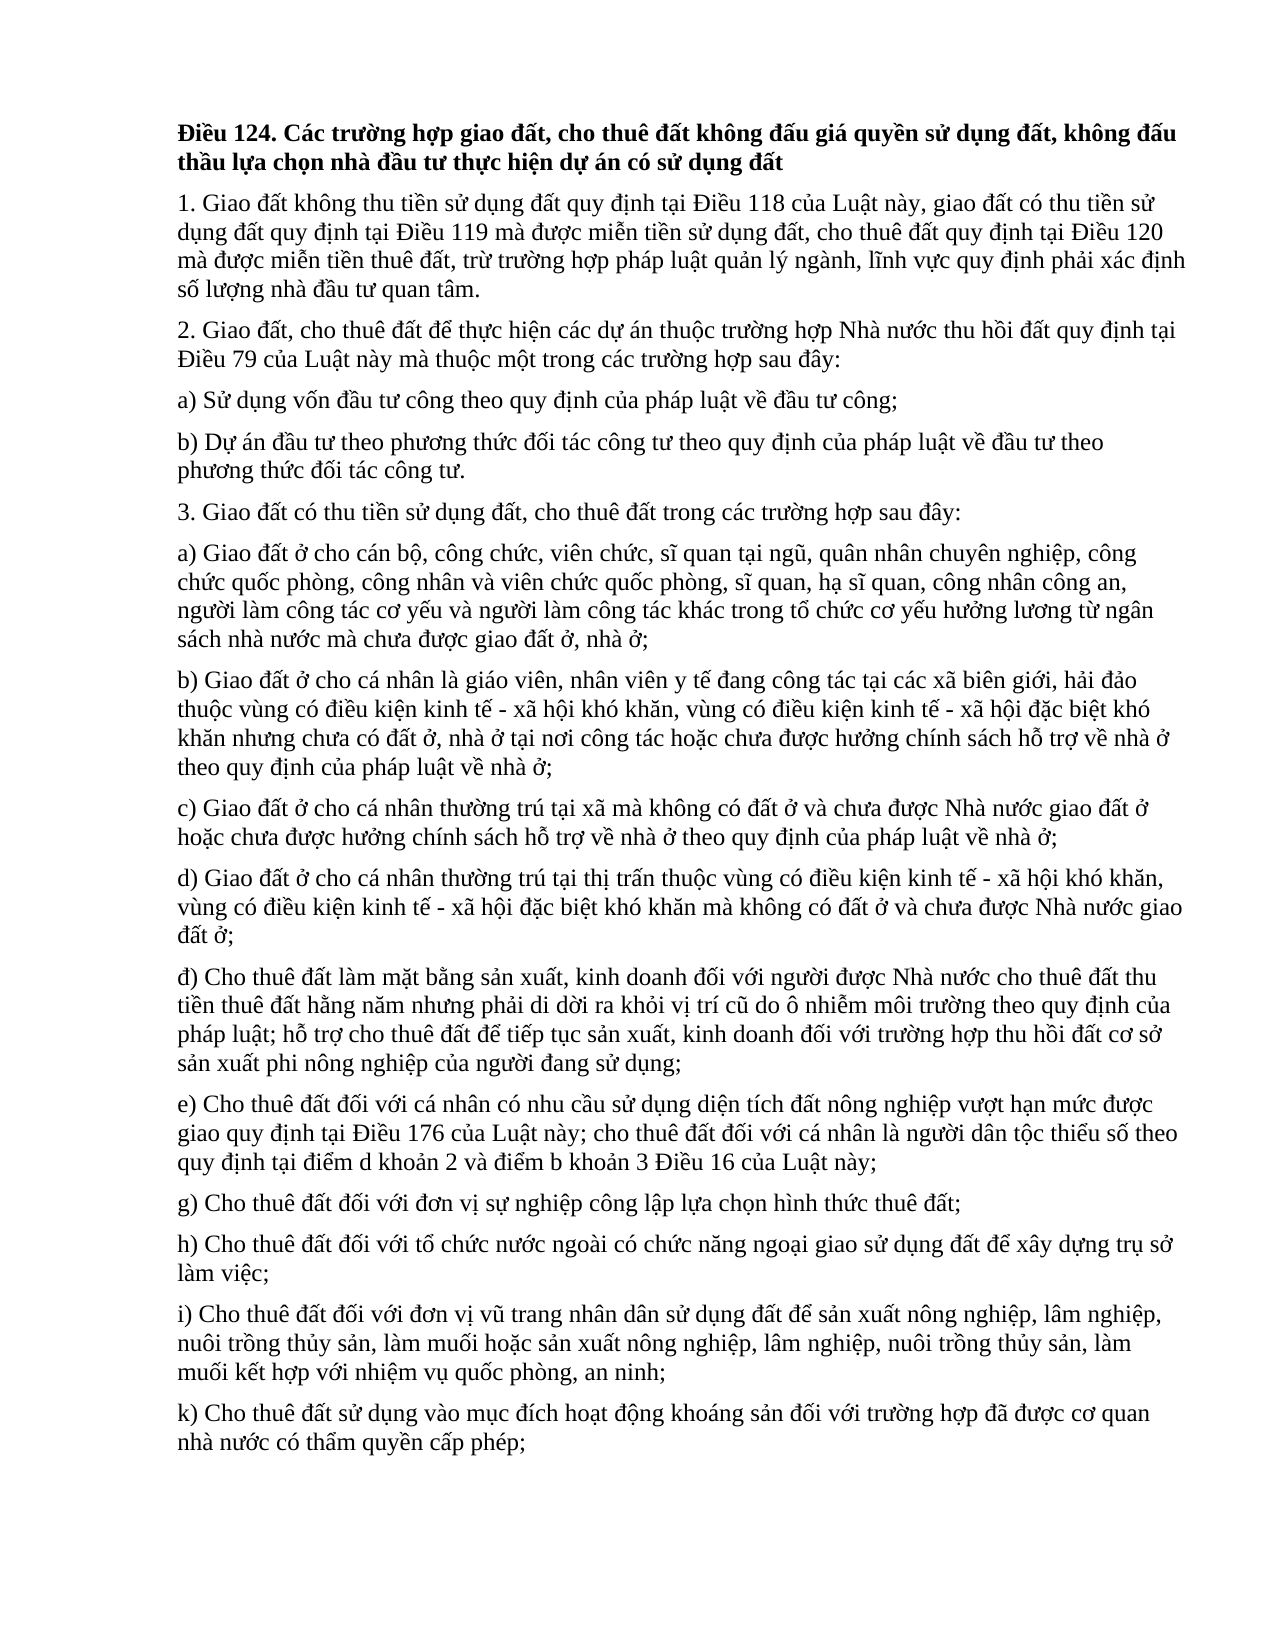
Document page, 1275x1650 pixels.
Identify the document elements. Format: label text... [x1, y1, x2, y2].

text 1. Giao đất không thu tiền sử dụng đất quy định tại Điều 118 của Luật này, giao đất có thu tiền sử dụng đất quy định tại Điều 119 mà được miễn tiền sử dụng đất, cho thuê đất quy định tại Điều 120 mà được miễn tiền thuê đất, trừ trường hợp pháp luật quản lý ngành, lĩnh vực quy định phải xác định số lượng nhà đầu tư quan tâm. [177, 188, 1186, 303]
text đ) Cho thuê đất làm mặt bằng sản xuất, kinh doanh đối với người được Nhà nước cho thuê đất thu tiền thuê đất hằng năm nhưng phải di dời ra khỏi vị trí cũ do ô nhiễm môi trường theo quy định của pháp luật; hỗ trợ cho thuê đất để tiếp tục sản xuất, kinh doanh đối với trường hợp thu hồi đất cơ sở sản xuất phi nông nghiệp của người đang sử dụng; [177, 962, 1186, 1077]
text b) Dự án đầu tư theo phương thức đối tác công tư theo quy định của pháp luật về đầu tư theo phương thức đối tác công tư. [177, 427, 1186, 484]
text b) Giao đất ở cho cá nhân là giáo viên, nhân viên y tế đang công tác tại các xã biên giới, hải đảo thuộc vùng có điều kiện kinh tế - xã hội khó khăn, vùng có điều kiện kinh tế - xã hội đặc biệt khó khăn nhưng chưa có đất ở, nhà ở tại nơi công tác hoặc chưa được hưởng chính sách hỗ trợ về nhà ở theo quy định của pháp luật về nhà ở; [177, 666, 1186, 781]
text e) Cho thuê đất đối với cá nhân có nhu cầu sử dụng diện tích đất nông nghiệp vượt hạn mức được giao quy định tại Điều 176 của Luật này; cho thuê đất đối với cá nhân là người dân tộc thiểu số theo quy định tại điểm d khoản 2 và điểm b khoản 3 Điều 16 của Luật này; [177, 1089, 1186, 1176]
text Điều 124. Các trường hợp giao đất, cho thuê đất không đấu giá quyền sử dụng đất, không đấu thầu lựa chọn nhà đầu tư thực hiện dự án có sử dụng đất [177, 118, 1186, 176]
text 2. Giao đất, cho thuê đất để thực hiện các dự án thuộc trường hợp Nhà nước thu hồi đất quy định tại Điều 79 của Luật này mà thuộc một trong các trường hợp sau đây: [177, 316, 1186, 373]
text d) Giao đất ở cho cá nhân thường trú tại thị trấn thuộc vùng có điều kiện kinh tế - xã hội khó khăn, vùng có điều kiện kinh tế - xã hội đặc biệt khó khăn mà không có đất ở và chưa được Nhà nước giao đất ở; [177, 863, 1186, 949]
text g) Cho thuê đất đối với đơn vị sự nghiệp công lập lựa chọn hình thức thuê đất; [177, 1188, 1186, 1217]
text a) Giao đất ở cho cán bộ, công chức, viên chức, sĩ quan tại ngũ, quân nhân chuyên nghiệp, công chức quốc phòng, công nhân và viên chức quốc phòng, sĩ quan, hạ sĩ quan, công nhân công an, người làm công tác cơ yếu và người làm công tác khác trong tổ chức cơ yếu hưởng lương từ ngân sách nhà nước mà chưa được giao đất ở, nhà ở; [177, 538, 1186, 653]
text h) Cho thuê đất đối với tổ chức nước ngoài có chức năng ngoại giao sử dụng đất để xây dựng trụ sở làm việc; [177, 1229, 1186, 1287]
text c) Giao đất ở cho cá nhân thường trú tại xã mà không có đất ở và chưa được Nhà nước giao đất ở hoặc chưa được hưởng chính sách hỗ trợ về nhà ở theo quy định của pháp luật về nhà ở; [177, 793, 1186, 851]
text 3. Giao đất có thu tiền sử dụng đất, cho thuê đất trong các trường hợp sau đây: [177, 497, 1186, 526]
text a) Sử dụng vốn đầu tư công theo quy định của pháp luật về đầu tư công; [177, 386, 1186, 414]
text k) Cho thuê đất sử dụng vào mục đích hoạt động khoáng sản đối với trường hợp đã được cơ quan nhà nước có thẩm quyền cấp phép; [177, 1398, 1186, 1456]
text i) Cho thuê đất đối với đơn vị vũ trang nhân dân sử dụng đất để sản xuất nông nghiệp, lâm nghiệp, nuôi trồng thủy sản, làm muối hoặc sản xuất nông nghiệp, lâm nghiệp, nuôi trồng thủy sản, làm muối kết hợp với nhiệm vụ quốc phòng, an ninh; [177, 1299, 1186, 1386]
